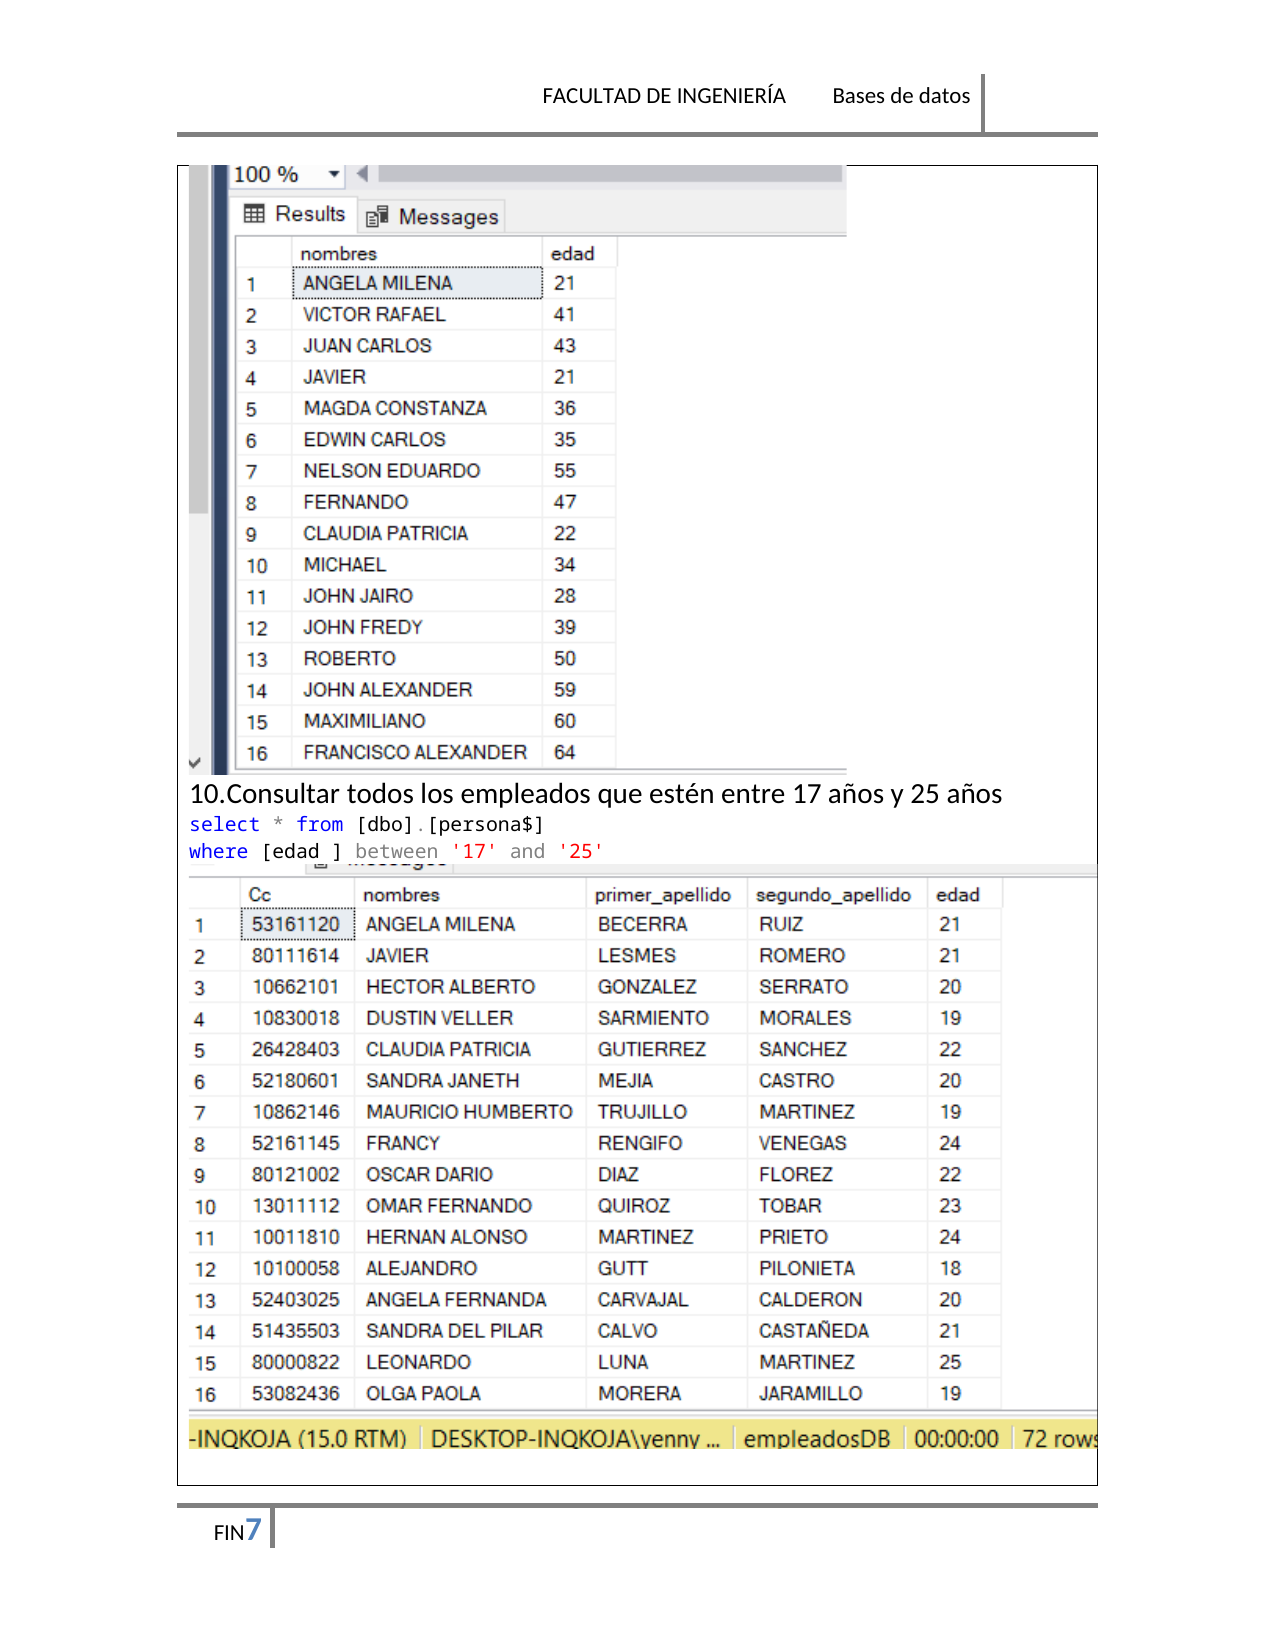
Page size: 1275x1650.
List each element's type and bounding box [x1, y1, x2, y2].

picture [188, 165, 847, 775]
table_cell [178, 166, 1097, 1484]
picture [188, 864, 1098, 1449]
